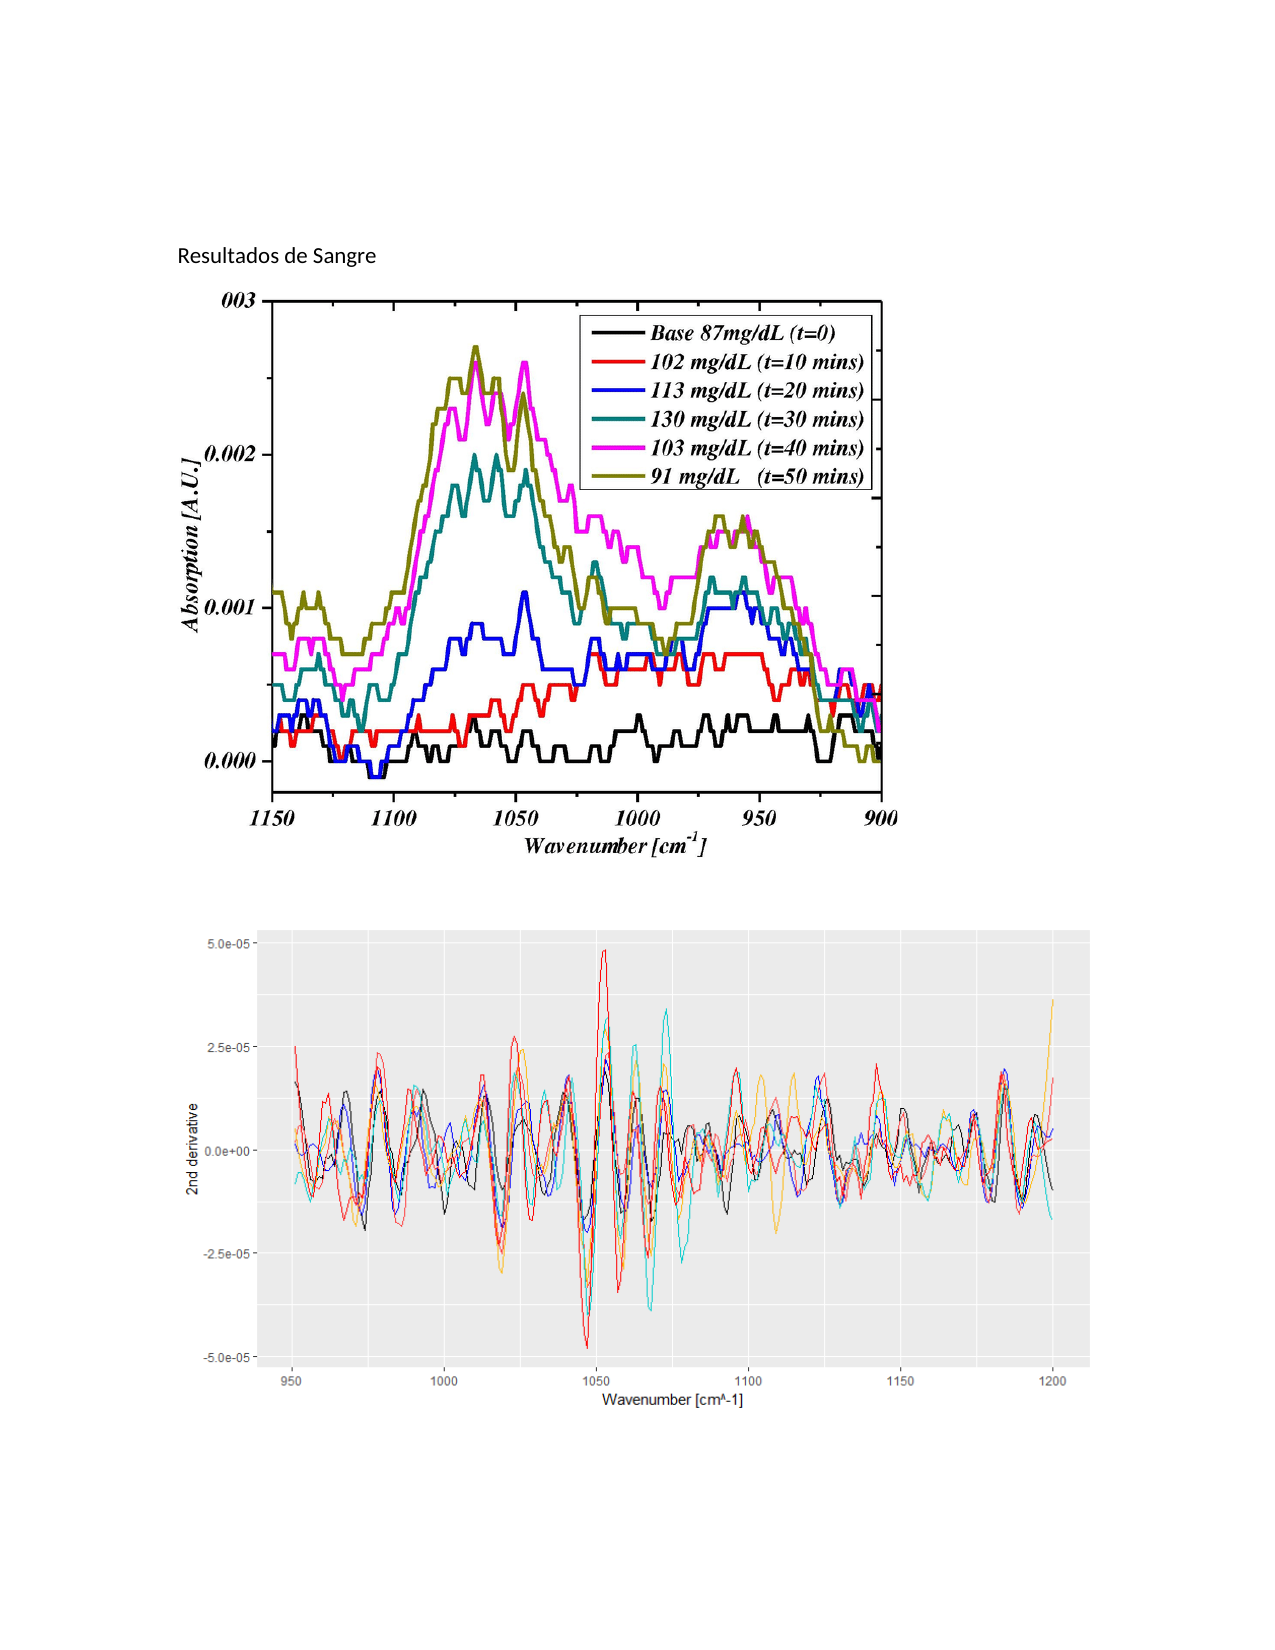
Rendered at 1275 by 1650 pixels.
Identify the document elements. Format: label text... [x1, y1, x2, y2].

text Resultados de Sangre [177, 241, 1098, 269]
picture [177, 288, 898, 858]
picture [177, 923, 1098, 1415]
